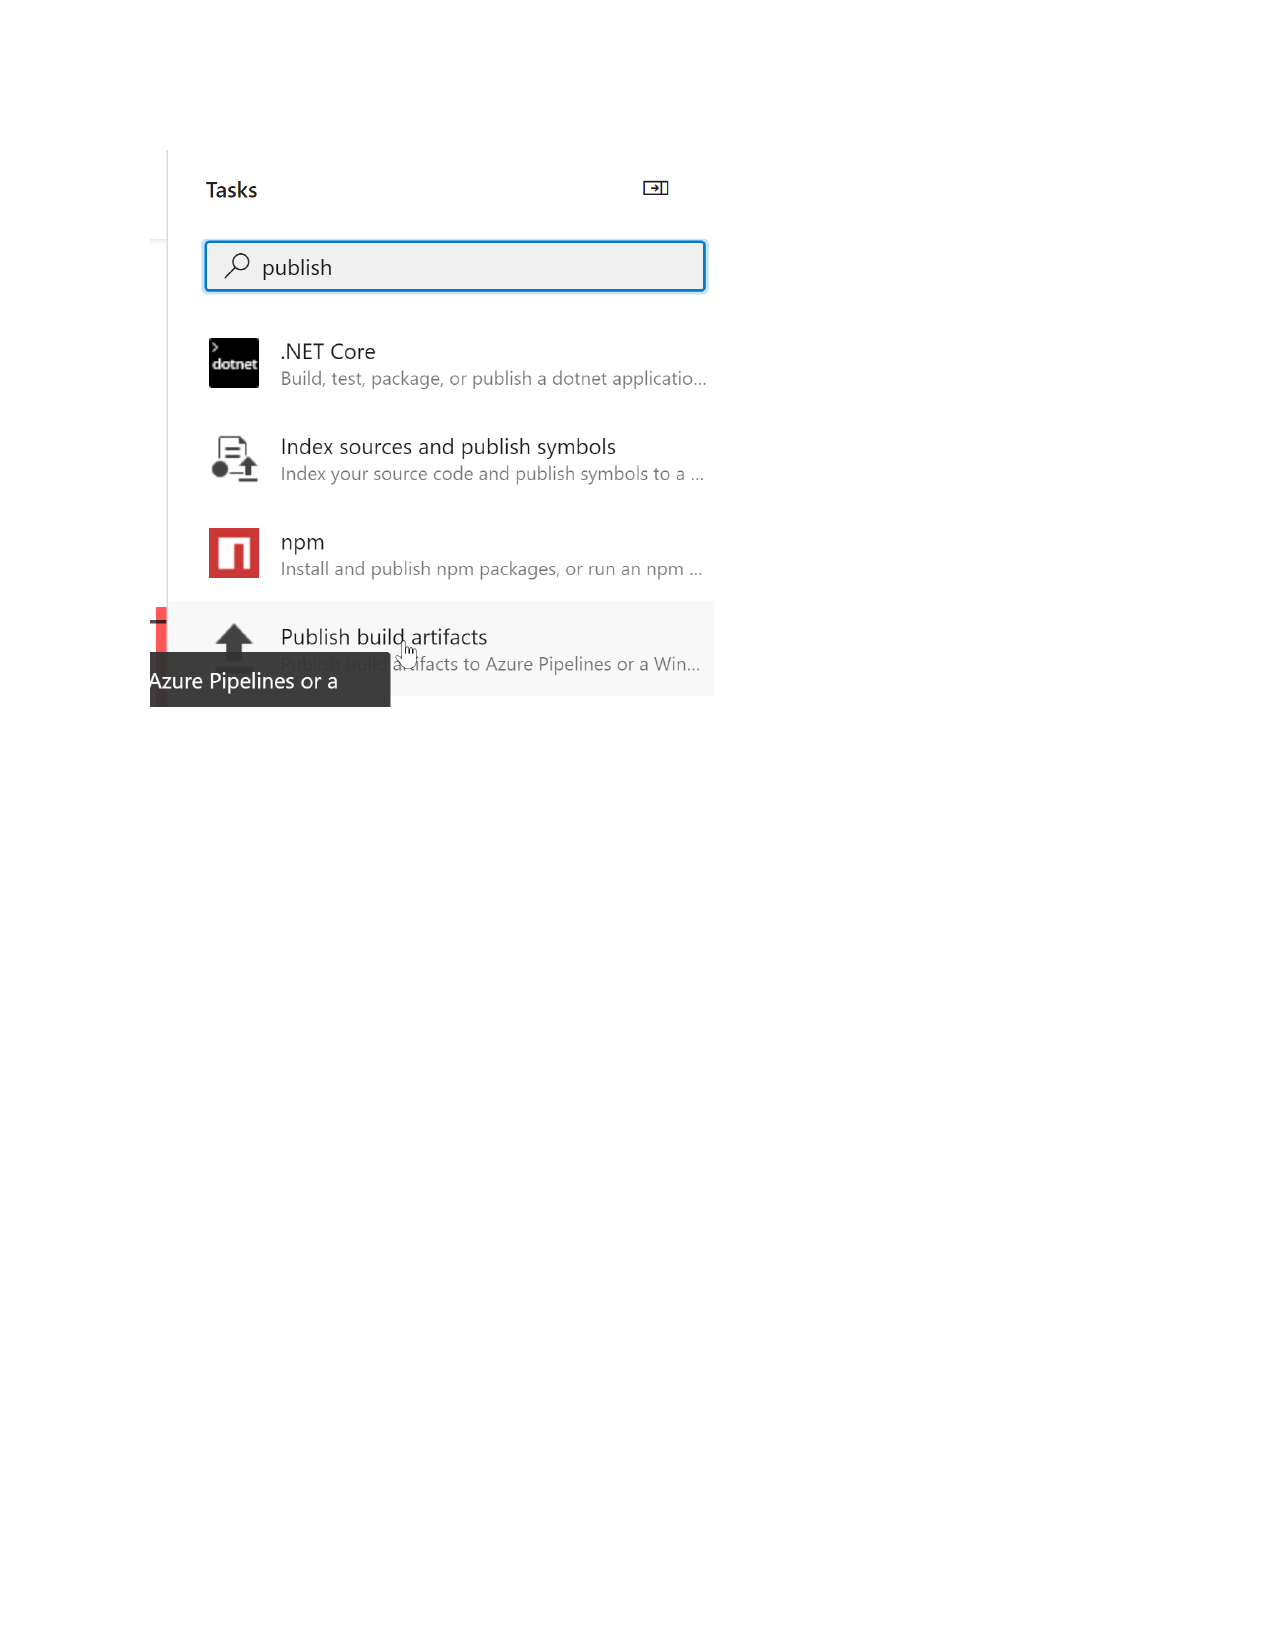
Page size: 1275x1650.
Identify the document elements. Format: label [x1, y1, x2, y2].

picture [150, 150, 714, 707]
